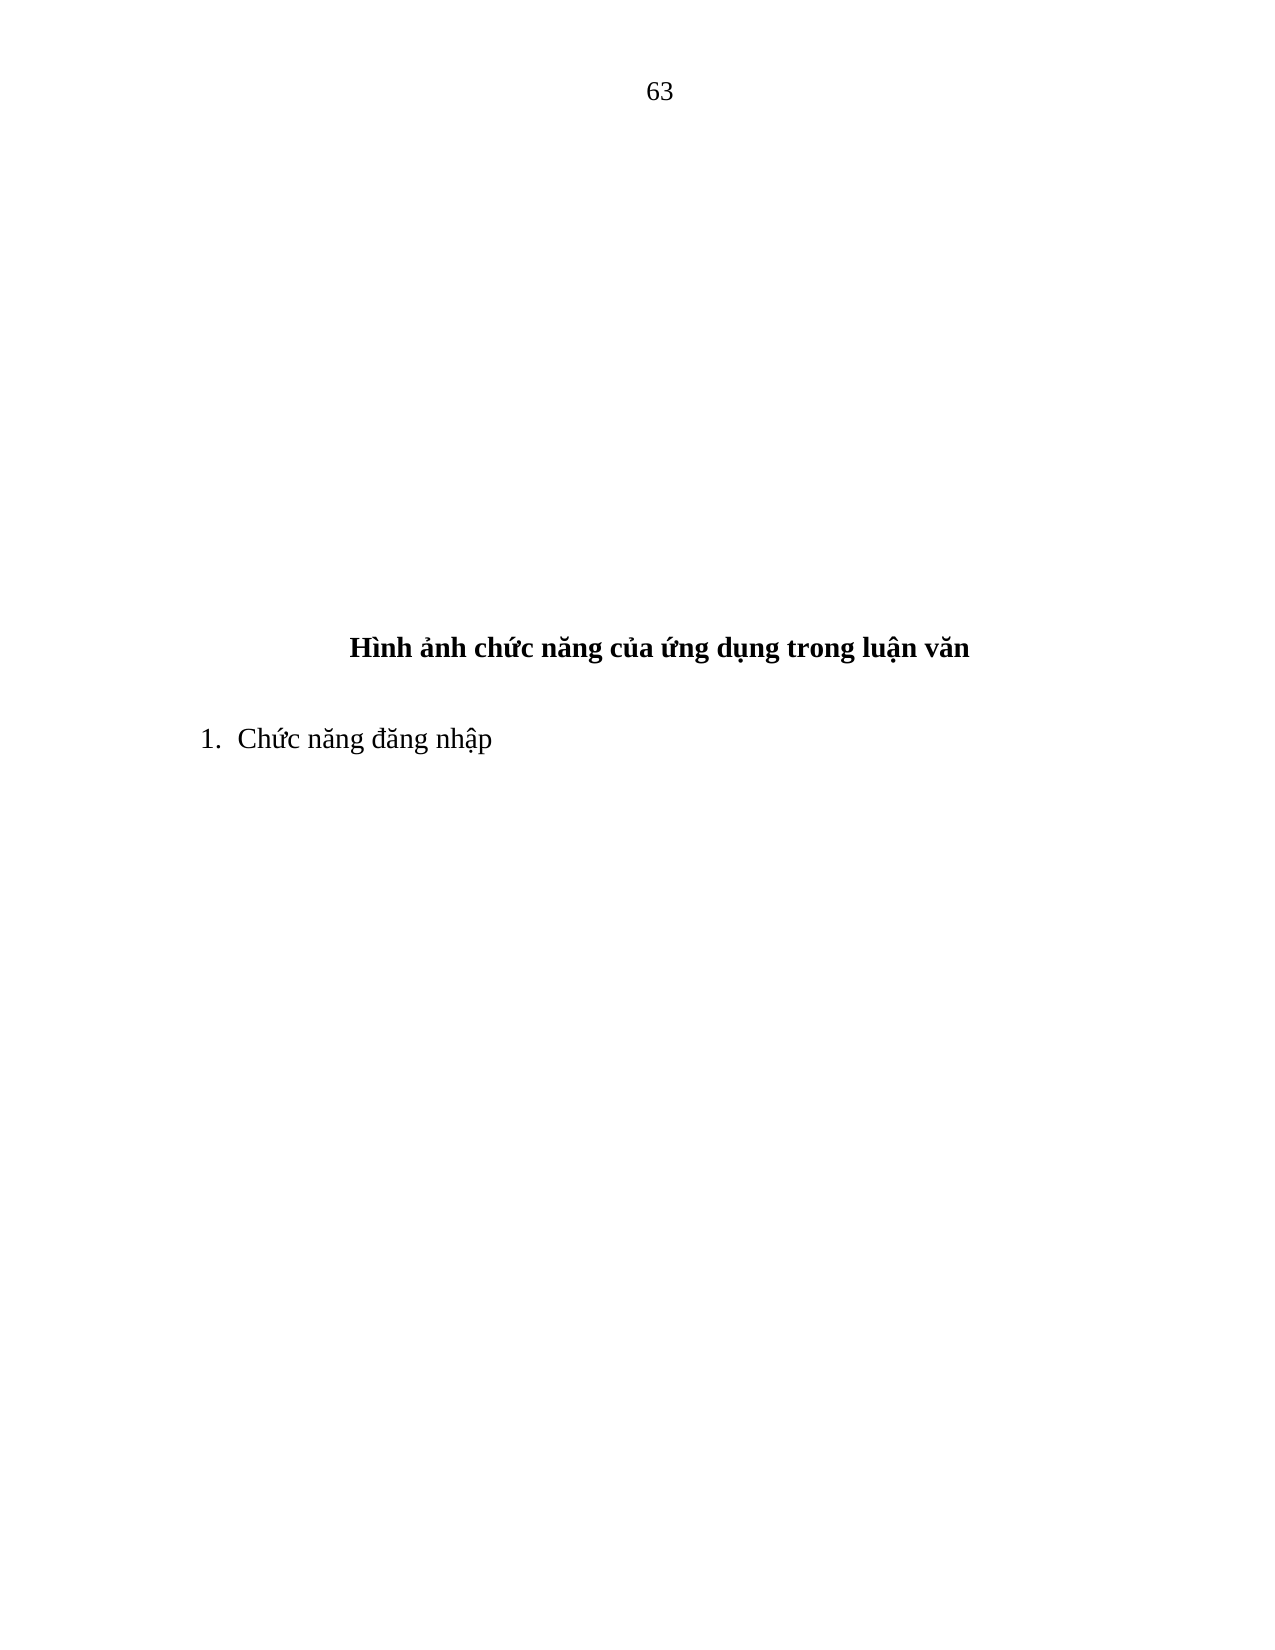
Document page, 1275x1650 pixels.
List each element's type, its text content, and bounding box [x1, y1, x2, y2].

list Chức năng đăng nhập [200, 721, 1157, 755]
subtitle Hình ảnh chức năng của ứng dụng trong luận văn [162, 630, 1157, 664]
